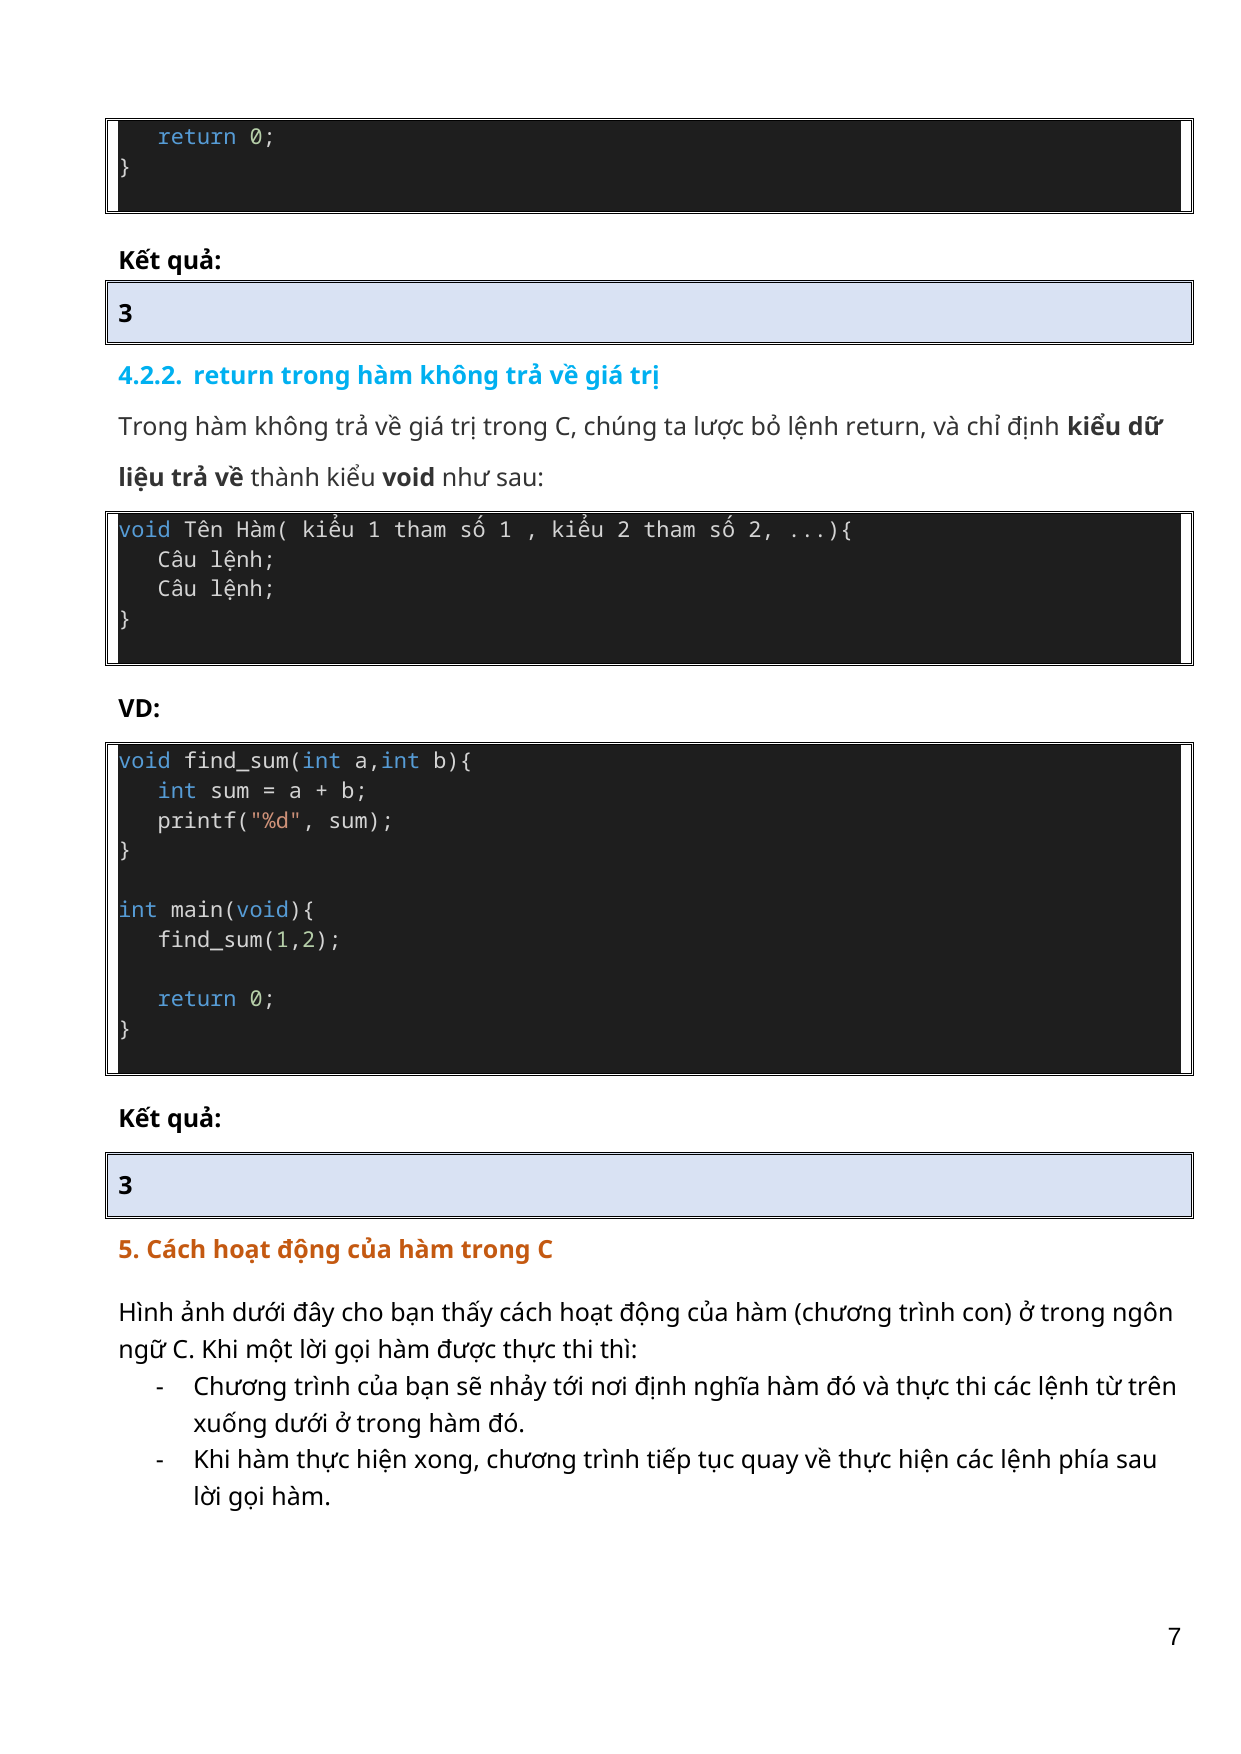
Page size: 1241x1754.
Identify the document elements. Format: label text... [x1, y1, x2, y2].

text Kết quả: [118, 1101, 1181, 1135]
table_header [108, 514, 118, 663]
list Khi hàm thực hiện xong, chương trình tiếp tục quay về thực hiện các lệnh phía sau lời gọi hàm. [156, 1442, 1181, 1513]
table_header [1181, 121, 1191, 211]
text Hình ảnh dưới đây cho bạn thấy cách hoạt động của hàm (chương trình con) ở trong ngôn ngữ C. Khi một lời gọi hàm được thực thi thì: [118, 1295, 1181, 1366]
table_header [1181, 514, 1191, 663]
table_header 3 [108, 1155, 1191, 1216]
subtitle return trong hàm không trả về giá trị [118, 357, 1181, 392]
text VD: [118, 691, 1181, 725]
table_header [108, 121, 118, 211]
subtitle Cách hoạt động của hàm trong C [118, 1231, 1181, 1266]
text Kết quả: [118, 243, 1181, 277]
list Chương trình của bạn sẽ nhảy tới nơi định nghĩa hàm đó và thực thi các lệnh từ trên xuống dưới ở trong hàm đó. [156, 1368, 1181, 1439]
table_header 3 [108, 283, 1191, 342]
text Trong hàm không trả về giá trị trong C, chúng ta lược bỏ lệnh return, và chỉ định kiểu dữ liệu trả về thành kiểu void như sau: [118, 408, 1181, 494]
